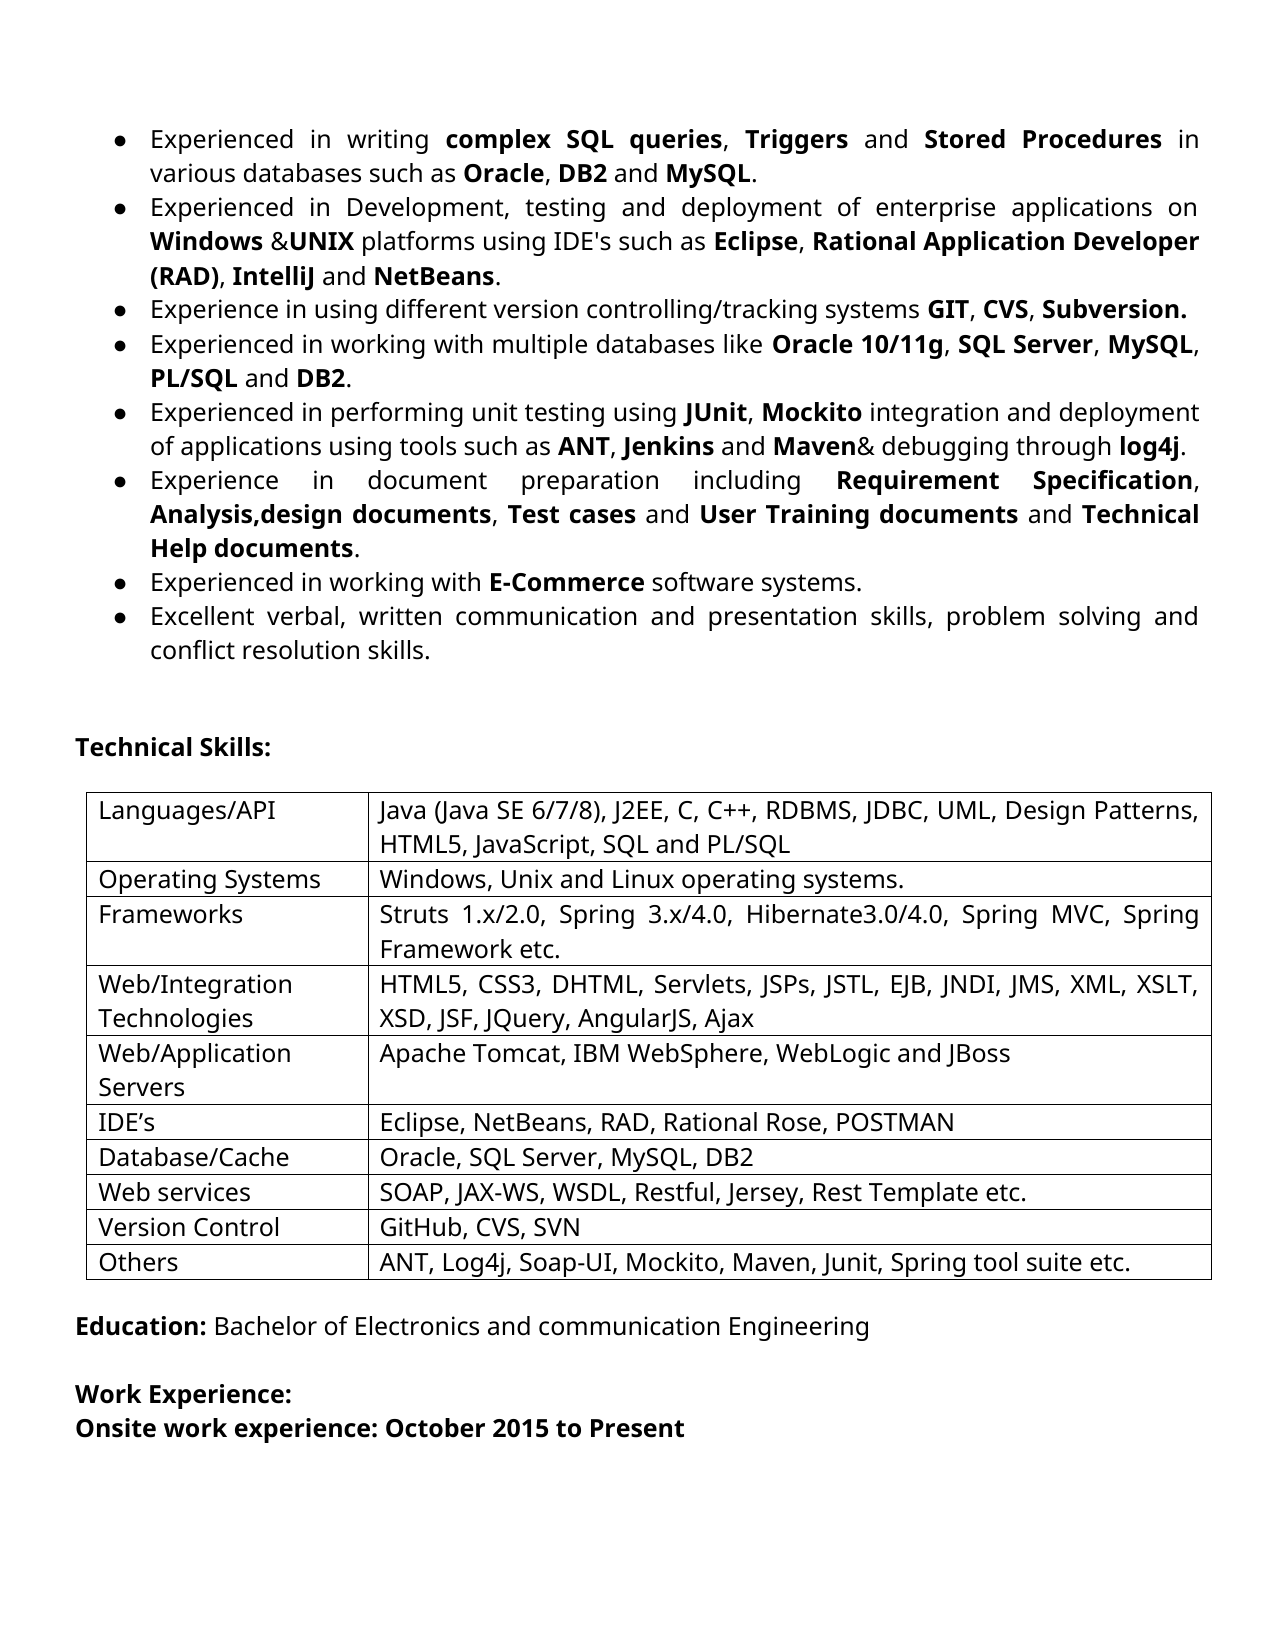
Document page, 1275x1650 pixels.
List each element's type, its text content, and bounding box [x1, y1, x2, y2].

text Education: Bachelor of Electronics and communication Engineering [75, 1309, 1200, 1343]
table_cell Web/Integration Technologies [87, 966, 368, 1034]
list Experience in document preparation including Requirement Specification, Analysis,design documents, Test cases and User Training documents and Technical Help documents. [112, 462, 1200, 565]
text Onsite work experience: October 2015 to Present [75, 1411, 1200, 1445]
list Excellent verbal, written communication and presentation skills, problem solving and conflict resolution skills. [112, 599, 1200, 667]
table_cell Eclipse, NetBeans, RAD, Rational Rose, POSTMAN [369, 1105, 1211, 1139]
table_cell Web services [87, 1175, 368, 1209]
table_cell HTML5, CSS3, DHTML, Servlets, JSPs, JSTL, EJB, JNDI, JMS, XML, XSLT, XSD, JSF, JQuery, AngularJS, Ajax [369, 966, 1211, 1034]
list Experience in using different version controlling/tracking systems GIT, CVS, Subversion. [112, 292, 1200, 326]
table_cell Struts 1.x/2.0, Spring 3.x/4.0, Hibernate3.0/4.0, Spring MVC, Spring Framework etc. [369, 897, 1211, 965]
table_cell Version Control [87, 1210, 368, 1244]
table_cell IDE’s [87, 1105, 368, 1139]
table_header Languages/API [87, 793, 368, 861]
list Experienced in performing unit testing using JUnit, Mockito integration and deployment of applications using tools such as ANT, Jenkins and Maven& debugging through log4j. [112, 394, 1200, 462]
table_cell Database/Cache [87, 1140, 368, 1174]
list Experienced in Development, testing and deployment of enterprise applications on Windows &UNIX platforms using IDE's such as Eclipse, Rational Application Developer (RAD), IntelliJ and NetBeans. [112, 190, 1200, 292]
table_cell Others [87, 1245, 368, 1279]
table_cell Apache Tomcat, IBM WebSphere, WebLogic and JBoss [369, 1036, 1211, 1104]
table_cell SOAP, JAX-WS, WSDL, Restful, Jersey, Rest Template etc. [369, 1175, 1211, 1209]
list Experienced in writing complex SQL queries, Triggers and Stored Procedures in various databases such as Oracle, DB2 and MySQL. [112, 122, 1200, 190]
table_cell ANT, Log4j, Soap-UI, Mockito, Maven, Junit, Spring tool suite etc. [369, 1245, 1211, 1279]
table_header Java (Java SE 6/7/8), J2EE, C, C++, RDBMS, JDBC, UML, Design Patterns, HTML5, JavaScript, SQL and PL/SQL [369, 793, 1211, 861]
table_cell Operating Systems [87, 862, 368, 896]
text Technical Skills: [75, 729, 1200, 763]
table_cell Oracle, SQL Server, MySQL, DB2 [369, 1140, 1211, 1174]
table_cell Windows, Unix and Linux operating systems. [369, 862, 1211, 896]
text Work Experience: [75, 1377, 1200, 1411]
list Experienced in working with multiple databases like Oracle 10/11g, SQL Server, MySQL, PL/SQL and DB2. [112, 326, 1200, 394]
list Experienced in working with E-Commerce software systems. [112, 565, 1200, 599]
table_cell Frameworks [87, 897, 368, 965]
table_cell Web/Application Servers [87, 1036, 368, 1104]
table_cell GitHub, CVS, SVN [369, 1210, 1211, 1244]
